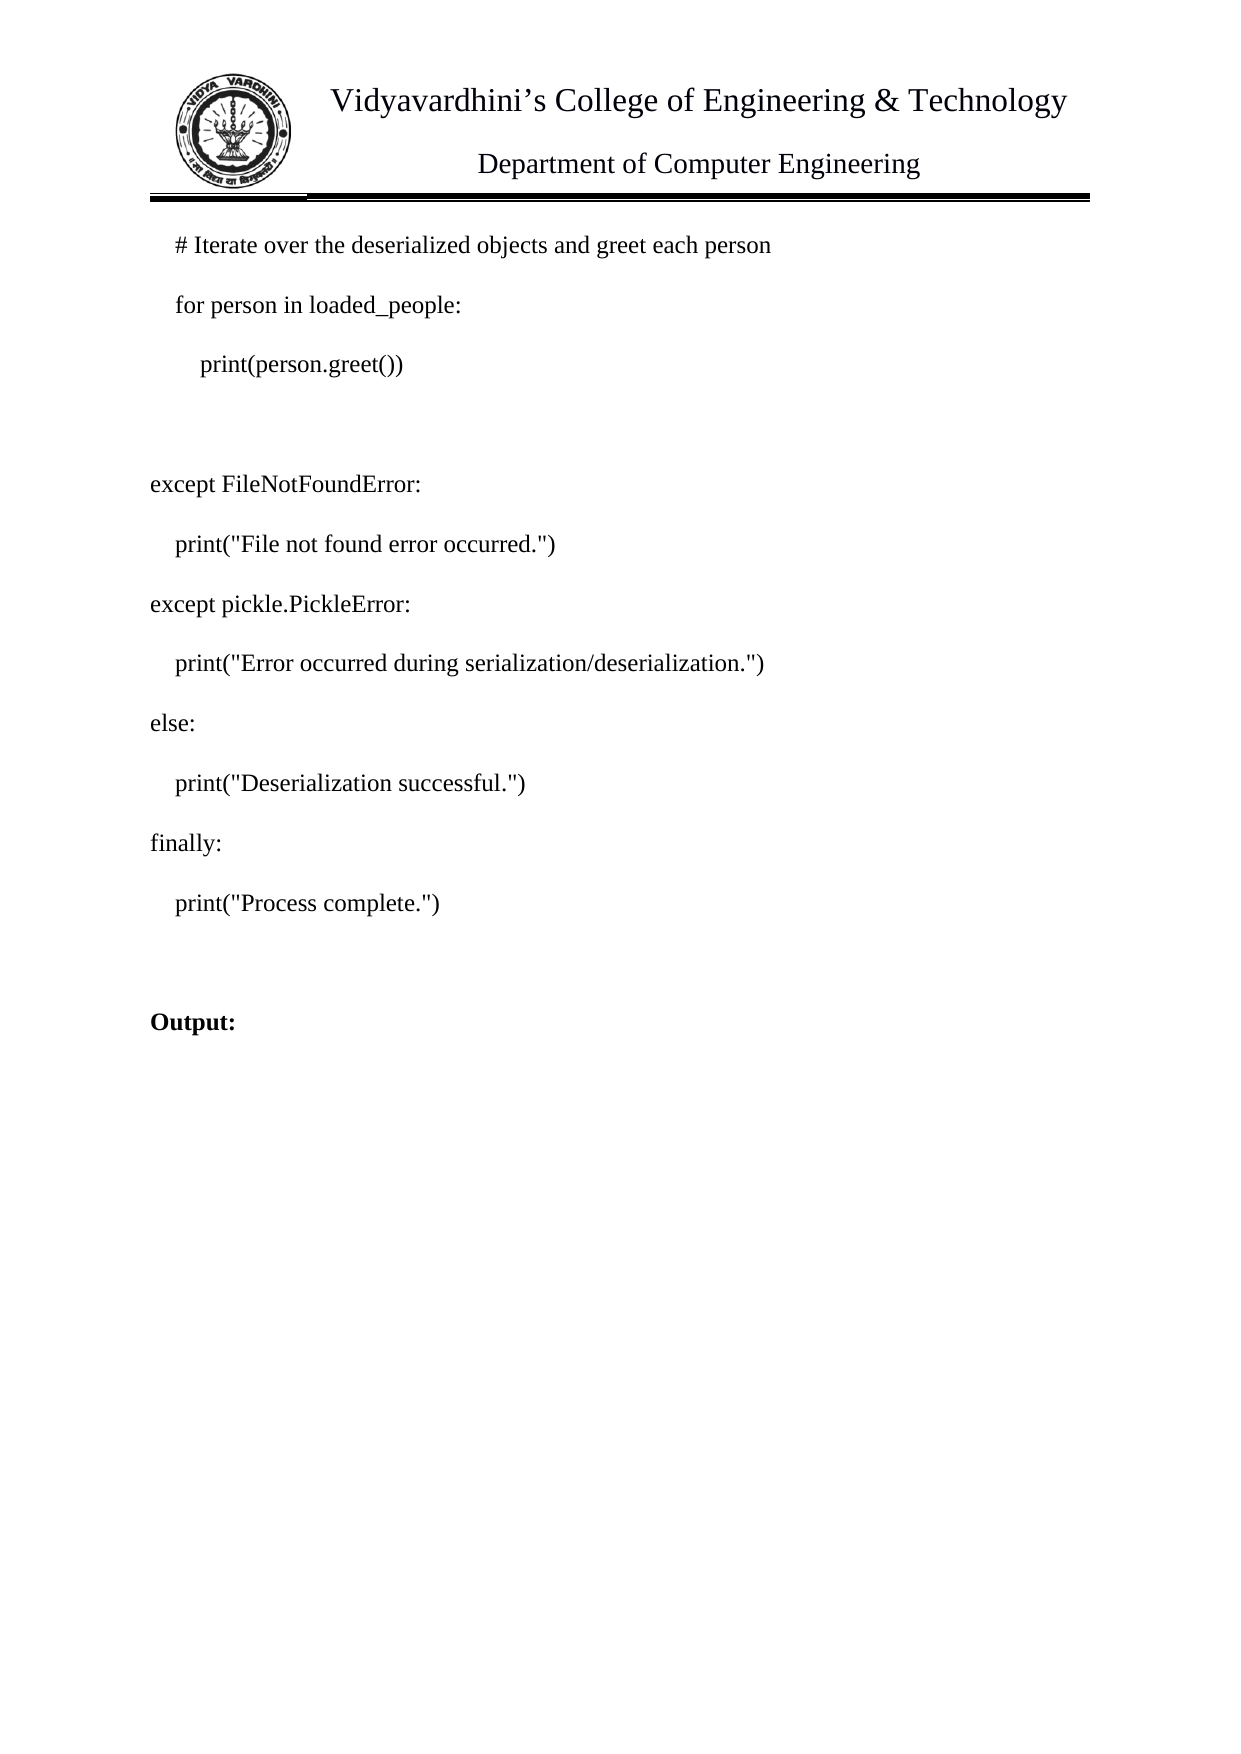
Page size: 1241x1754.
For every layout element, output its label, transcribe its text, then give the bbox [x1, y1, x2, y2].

text else: [150, 708, 1090, 737]
text for person in loaded_people: [150, 290, 1090, 318]
text Output: [150, 1007, 1090, 1036]
text print("File not found error occurred.") [150, 529, 1090, 558]
text print(person.greet()) [150, 349, 1090, 378]
text print("Error occurred during serialization/deserialization.") [150, 648, 1090, 677]
picture [173, 73, 292, 190]
text print("Process complete.") [150, 888, 1090, 916]
text except pickle.PickleError: [150, 589, 1090, 617]
text except FileNotFoundError: [150, 469, 1090, 498]
text # Iterate over the deserialized objects and greet each person [150, 230, 1090, 259]
text finally: [150, 828, 1090, 857]
text print("Deserialization successful.") [150, 768, 1090, 797]
